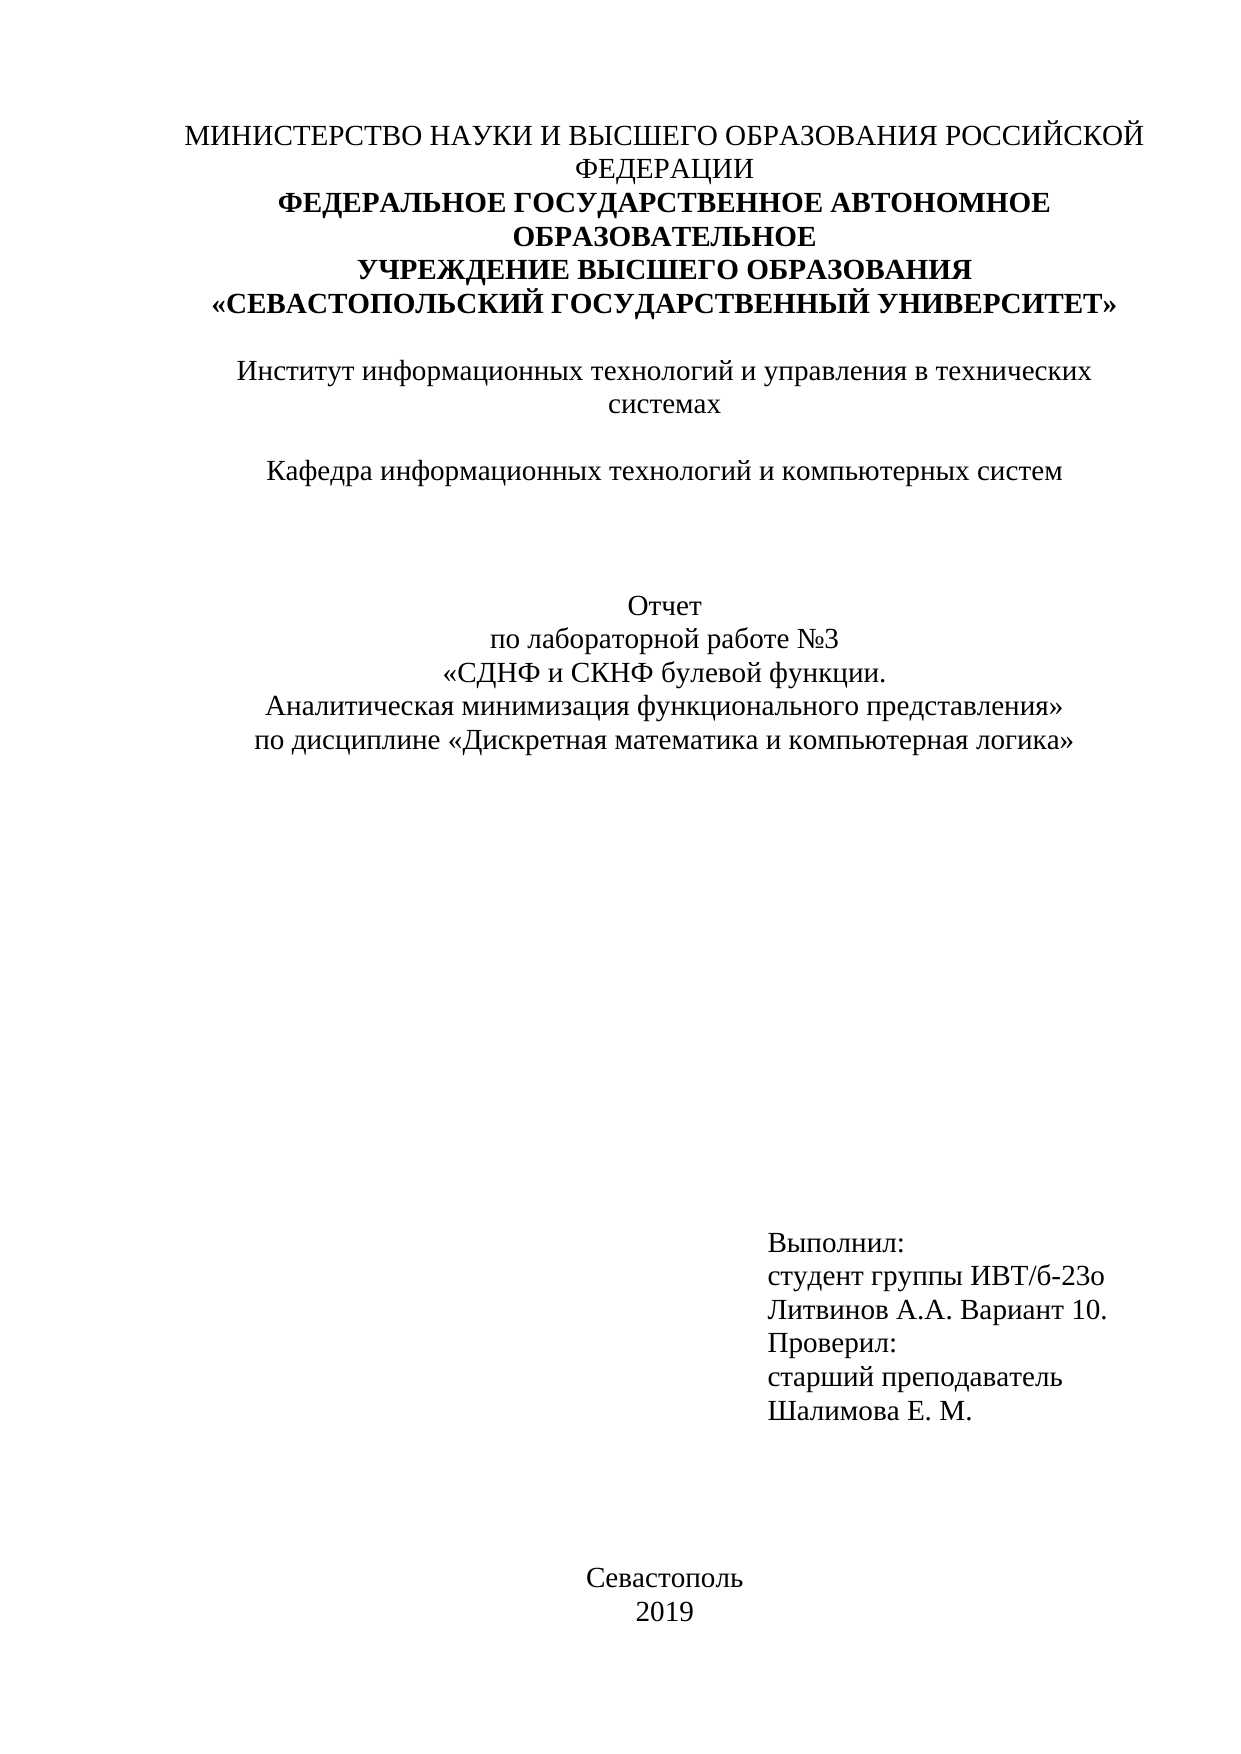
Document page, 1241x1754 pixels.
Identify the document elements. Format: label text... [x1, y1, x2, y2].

text по дисциплине «Дискретная математика и компьютерная логика» [177, 722, 1152, 755]
text Проверил: [723, 1326, 1152, 1359]
text Выполнил: [723, 1225, 1152, 1258]
text старший преподаватель [723, 1359, 1152, 1393]
text МИНИСТЕРСТВО НАУКИ И ВЫСШЕГО ОБРАЗОВАНИЯ РОССИЙСКОЙ ФЕДЕРАЦИИ [177, 118, 1152, 185]
text «СДНФ и СКНФ булевой функции. [177, 655, 1152, 688]
text Севастополь [177, 1560, 1152, 1594]
text Шалимова Е. М. [723, 1393, 1152, 1426]
text по лабораторной работе №3 [177, 621, 1152, 655]
text 2019 [177, 1594, 1152, 1627]
text Кафедра информационных технологий и компьютерных систем [177, 453, 1152, 487]
text Отчет [177, 588, 1152, 621]
text системах [177, 386, 1152, 420]
text Литвинов А.А. Вариант 10. [723, 1292, 1152, 1326]
text «СЕВАСТОПОЛЬСКИЙ ГОСУДАРСТВЕННЫЙ УНИВЕРСИТЕТ» [177, 286, 1152, 319]
text Аналитическая минимизация функционального представления» [177, 688, 1152, 722]
text студент группы ИВТ/б-23о [693, 1258, 1152, 1292]
text Институт информационных технологий и управления в технических [177, 353, 1152, 386]
text УЧРЕЖДЕНИЕ ВЫСШЕГО ОБРАЗОВАНИЯ [177, 252, 1152, 286]
text ФЕДЕРАЛЬНОЕ ГОСУДАРСТВЕННОЕ АВТОНОМНОЕ ОБРАЗОВАТЕЛЬНОЕ [177, 185, 1152, 252]
